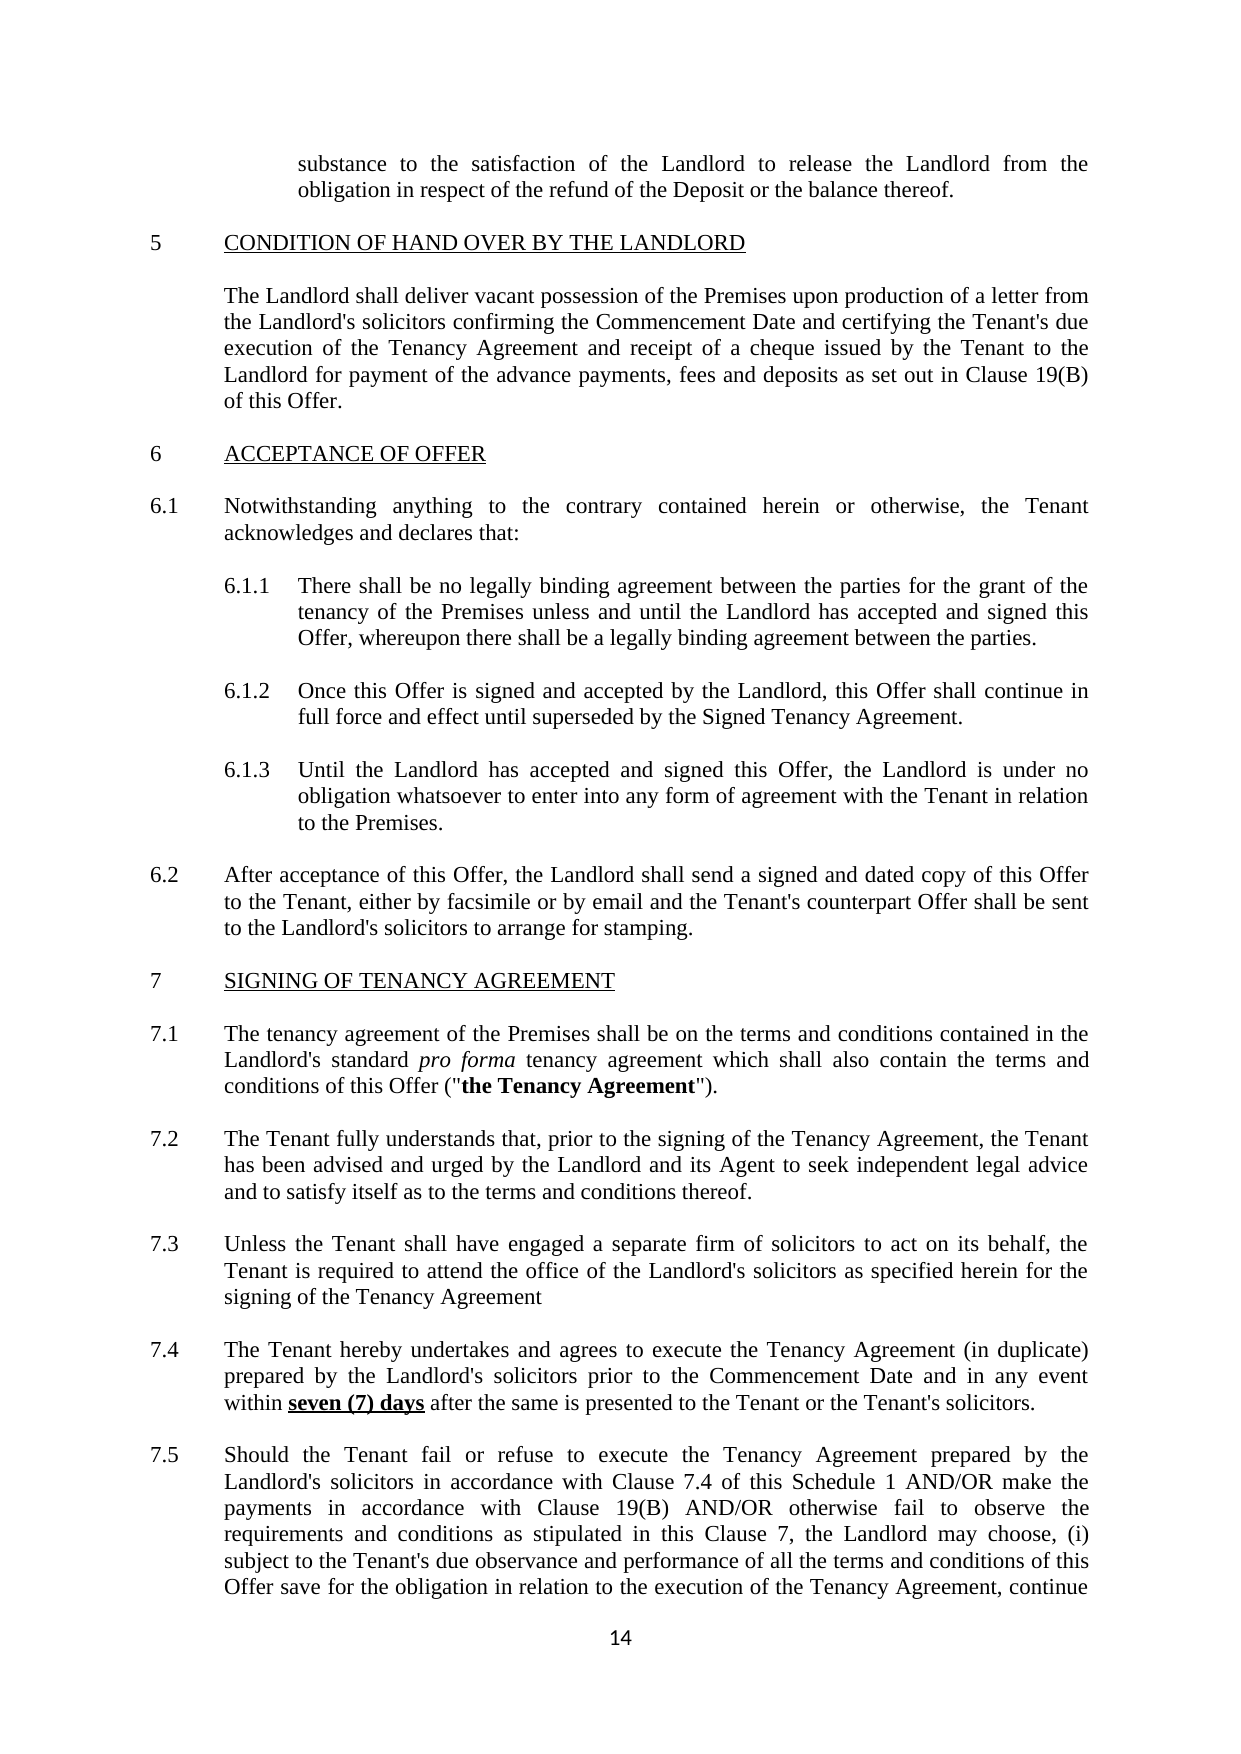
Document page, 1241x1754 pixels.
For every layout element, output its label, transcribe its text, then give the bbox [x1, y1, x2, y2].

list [150, 1441, 1090, 1599]
list Once this Offer is signed and accepted by the Landlord, this Offer shall continue in full force and effect until superseded by the Signed Tenancy Agreement. [224, 677, 1090, 730]
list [224, 150, 1090, 203]
list Until the Landlord has accepted and signed this Offer, the Landlord is under no obligation whatsoever to enter into any form of agreement with the Tenant in relation to the Premises. [224, 756, 1090, 835]
list Notwithstanding anything to the contrary contained herein or otherwise, the Tenant acknowledges and declares that: [150, 493, 1090, 545]
list SIGNING OF TENANCY AGREEMENT [150, 967, 1090, 993]
list The Tenant fully understands that, prior to the signing of the Tenancy Agreement, the Tenant has been advised and urged by the Landlord and its Agent to seek independent legal advice and to satisfy itself as to the terms and conditions thereof. [150, 1125, 1090, 1204]
list The Tenant hereby undertakes and agrees to execute the Tenancy Agreement (in duplicate) prepared by the Landlord's solicitors prior to the Commencement Date and in any event within seven (7) days after the same is presented to the Tenant or the Tenant's solicitors. [150, 1336, 1090, 1415]
list Unless the Tenant shall have engaged a separate firm of solicitors to act on its behalf, the Tenant is required to attend the office of the Landlord's solicitors as specified herein for the signing of the Tenancy Agreement [150, 1231, 1090, 1309]
list CONDITION OF HAND OVER BY THE LANDLORD [150, 229, 1090, 255]
list There shall be no legally binding agreement between the parties for the grant of the tenancy of the Premises unless and until the Landlord has accepted and signed this Offer, whereupon there shall be a legally binding agreement between the parties. [224, 572, 1090, 651]
list ACCEPTANCE OF OFFER [150, 440, 1090, 466]
list After acceptance of this Offer, the Landlord shall send a signed and dated copy of this Offer to the Tenant, either by facsimile or by email and the Tenant's counterpart Offer shall be sent to the Landlord's solicitors to arrange for stamping. [150, 862, 1090, 941]
list The tenancy agreement of the Premises shall be on the terms and conditions contained in the Landlord's standard pro forma tenancy agreement which shall also contain the terms and conditions of this Offer ("the Tenancy Agreement"). [150, 1020, 1090, 1099]
text The Landlord shall deliver vacant possession of the Premises upon production of a letter from the Landlord's solicitors confirming the Commencement Date and certifying the Tenant's due execution of the Tenancy Agreement and receipt of a cheque issued by the Tenant to the Landlord for payment of the advance payments, fees and deposits as set out in Clause 19(B) of this Offer. [224, 282, 1090, 413]
